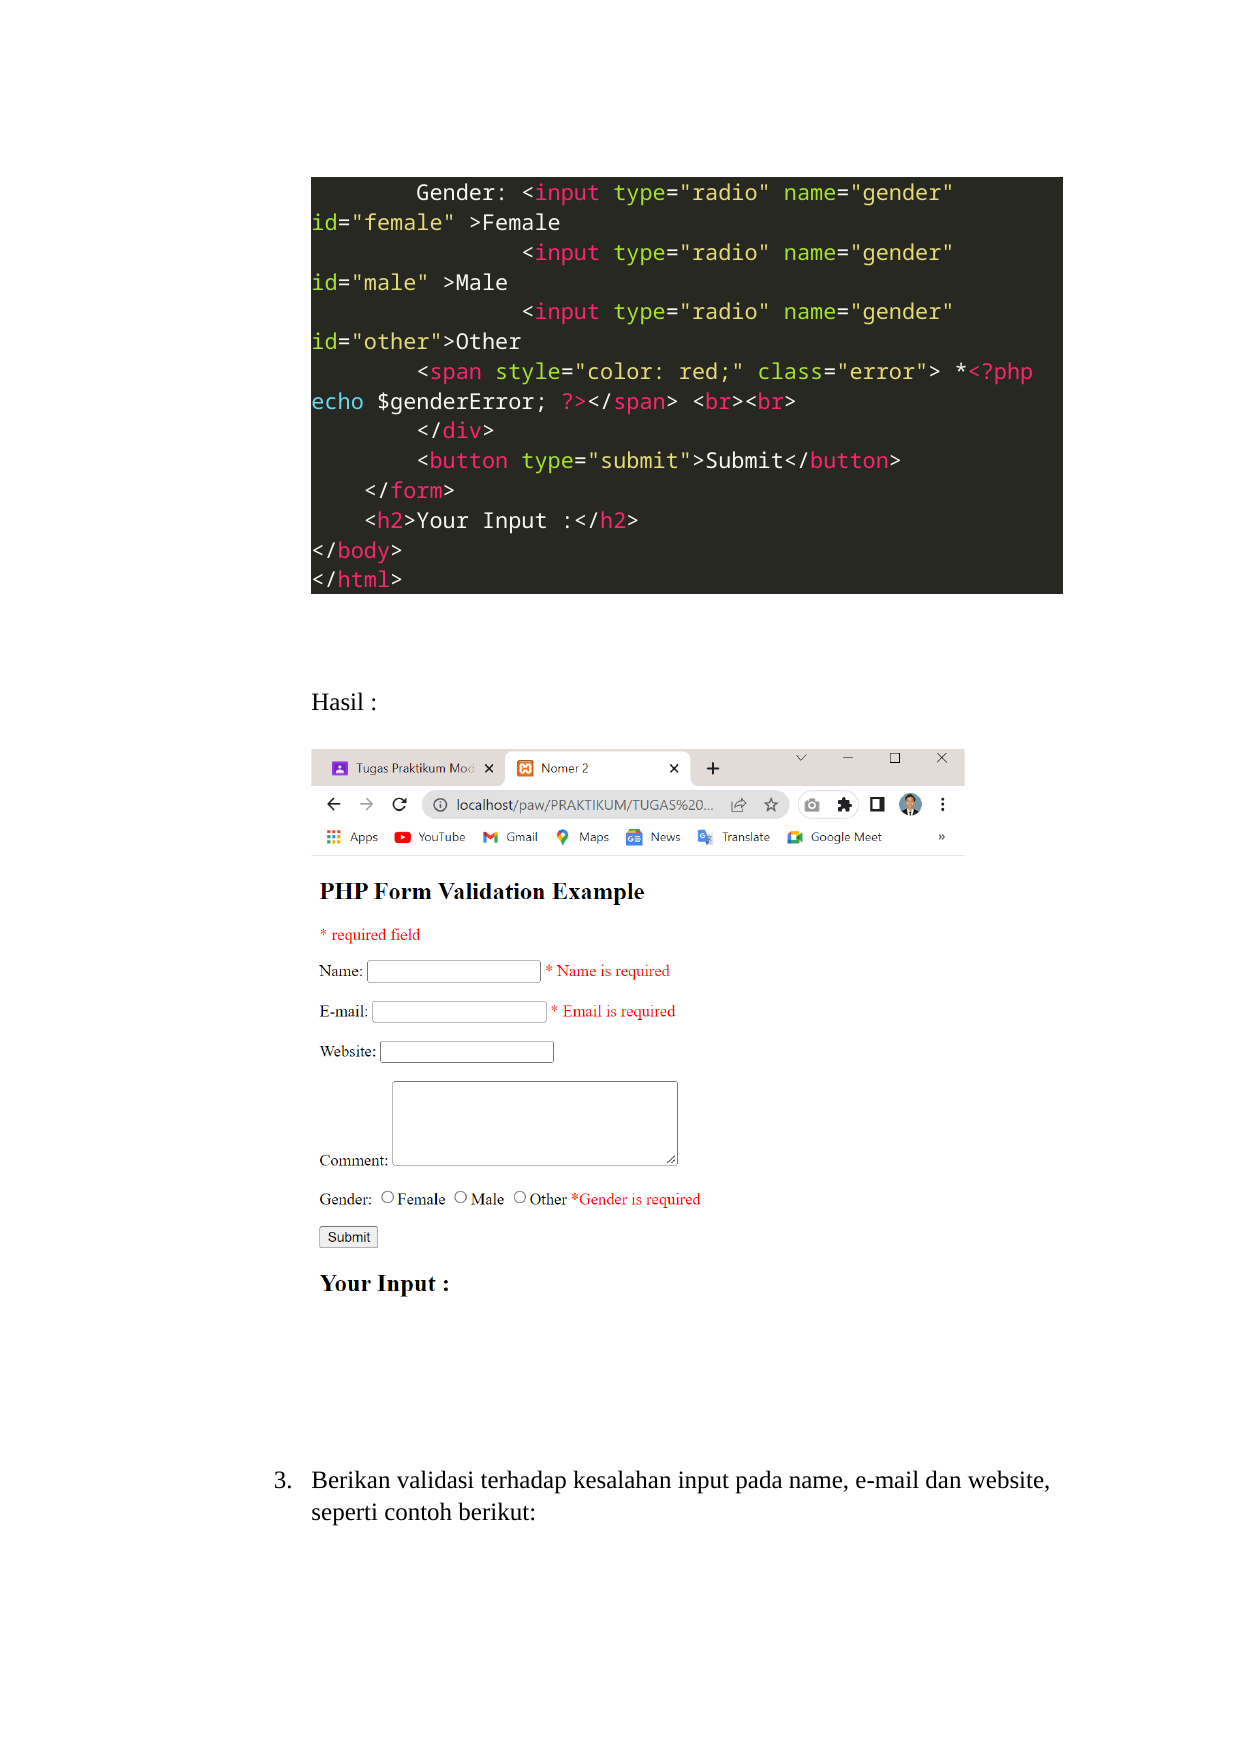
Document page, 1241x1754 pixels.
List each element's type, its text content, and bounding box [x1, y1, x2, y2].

text <h2>Your Input :</h2> [311, 505, 1063, 535]
text <button type="submit">Submit</button> [311, 445, 1063, 475]
picture [311, 749, 965, 1339]
text <span style="color: red;" class="error"> *<?php echo $genderError; ?></span> <br><br> [311, 356, 1063, 416]
text <input type="radio" name="gender" id="male" >Male [311, 237, 1063, 296]
text </body> [311, 535, 1063, 564]
list Berikan validasi terhadap kesalahan input pada name, e-mail dan website, seperti contoh berikut: [274, 1466, 1063, 1525]
text </div> [311, 416, 1063, 445]
text </form> [311, 475, 1063, 505]
text </html> [311, 564, 1063, 594]
text Gender: <input type="radio" name="gender" id="female" >Female [311, 177, 1063, 237]
text <input type="radio" name="gender" id="other">Other [311, 296, 1063, 356]
list Hasil : [311, 687, 1063, 716]
